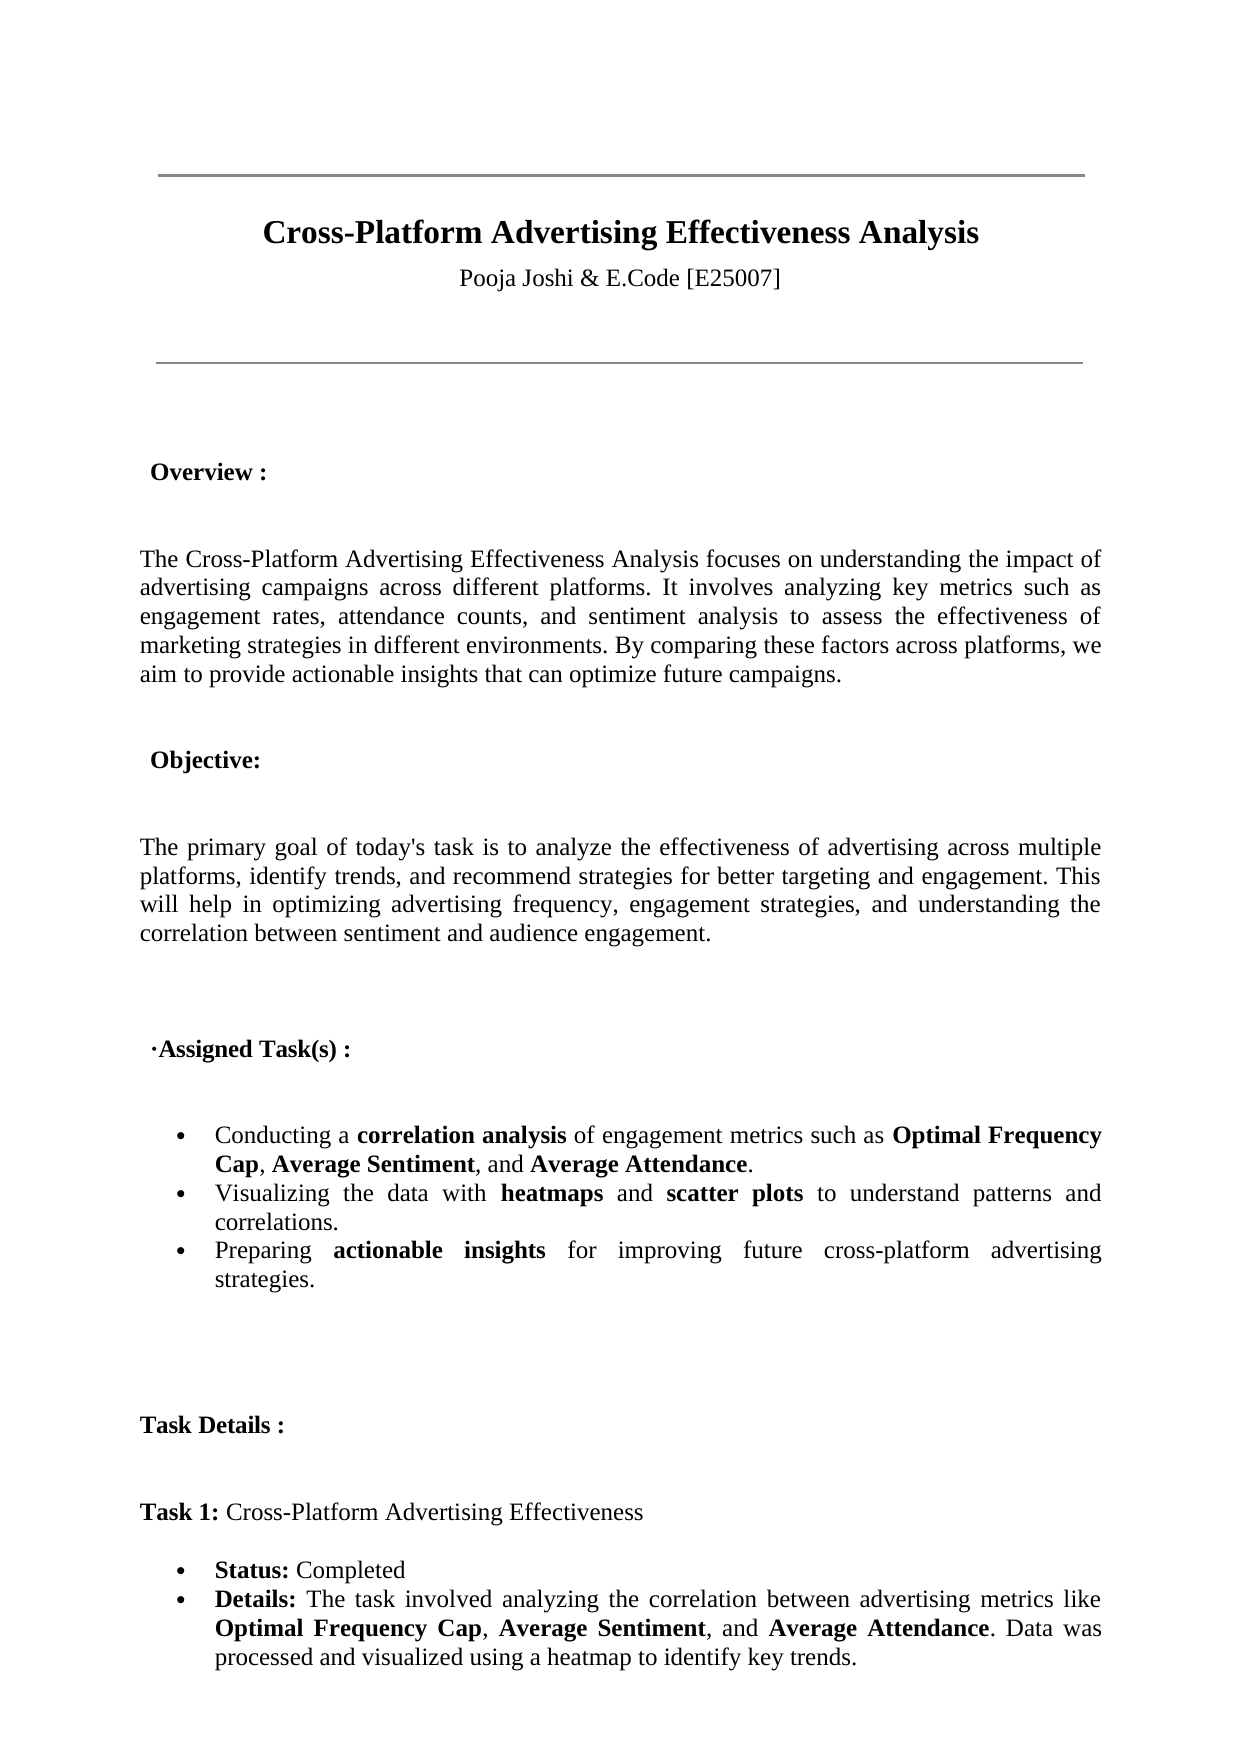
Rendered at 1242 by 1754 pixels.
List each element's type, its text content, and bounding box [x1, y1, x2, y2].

list Details: The task involved analyzing the correlation between advertising metrics like Optimal Frequency Cap, Average Sentiment, and Average Attendance. Data was processed and visualized using a heatmap to identify key trends. [177, 1584, 1102, 1670]
list Visualizing the data with heatmaps and scatter plots to understand patterns and correlations. [177, 1178, 1102, 1235]
text Cross-Platform Advertising Effectiveness Analysis [139, 212, 1102, 251]
list Conducting a correlation analysis of engagement metrics such as Optimal Frequency Cap, Average Sentiment, and Average Attendance. [177, 1120, 1102, 1178]
text Pooja Joshi & E.Code [E25007] [139, 263, 1101, 291]
text The primary goal of today's task is to analyze the effectiveness of advertising across multiple platforms, identify trends, and recommend strategies for better targeting and engagement. This will help in optimizing advertising frequency, engagement strategies, and understanding the correlation between sentiment and audience engagement. [139, 832, 1102, 947]
subtitle Objective: [150, 745, 1102, 774]
subtitle ·Assigned Task(s) : [150, 1034, 1102, 1062]
list Status: Completed [177, 1555, 1102, 1584]
list Preparing actionable insights for improving future cross-platform advertising strategies. [177, 1235, 1102, 1293]
subtitle Task Details : [139, 1411, 1102, 1439]
subtitle Overview : [150, 457, 1102, 486]
text Task 1: Cross-Platform Advertising Effectiveness [139, 1497, 1102, 1526]
text The Cross-Platform Advertising Effectiveness Analysis focuses on understanding the impact of advertising campaigns across different platforms. It involves analyzing key metrics such as engagement rates, attendance counts, and sentiment analysis to assess the effectiveness of marketing strategies in different environments. By comparing these factors across platforms, we aim to provide actionable insights that can optimize future campaigns. [139, 544, 1102, 687]
